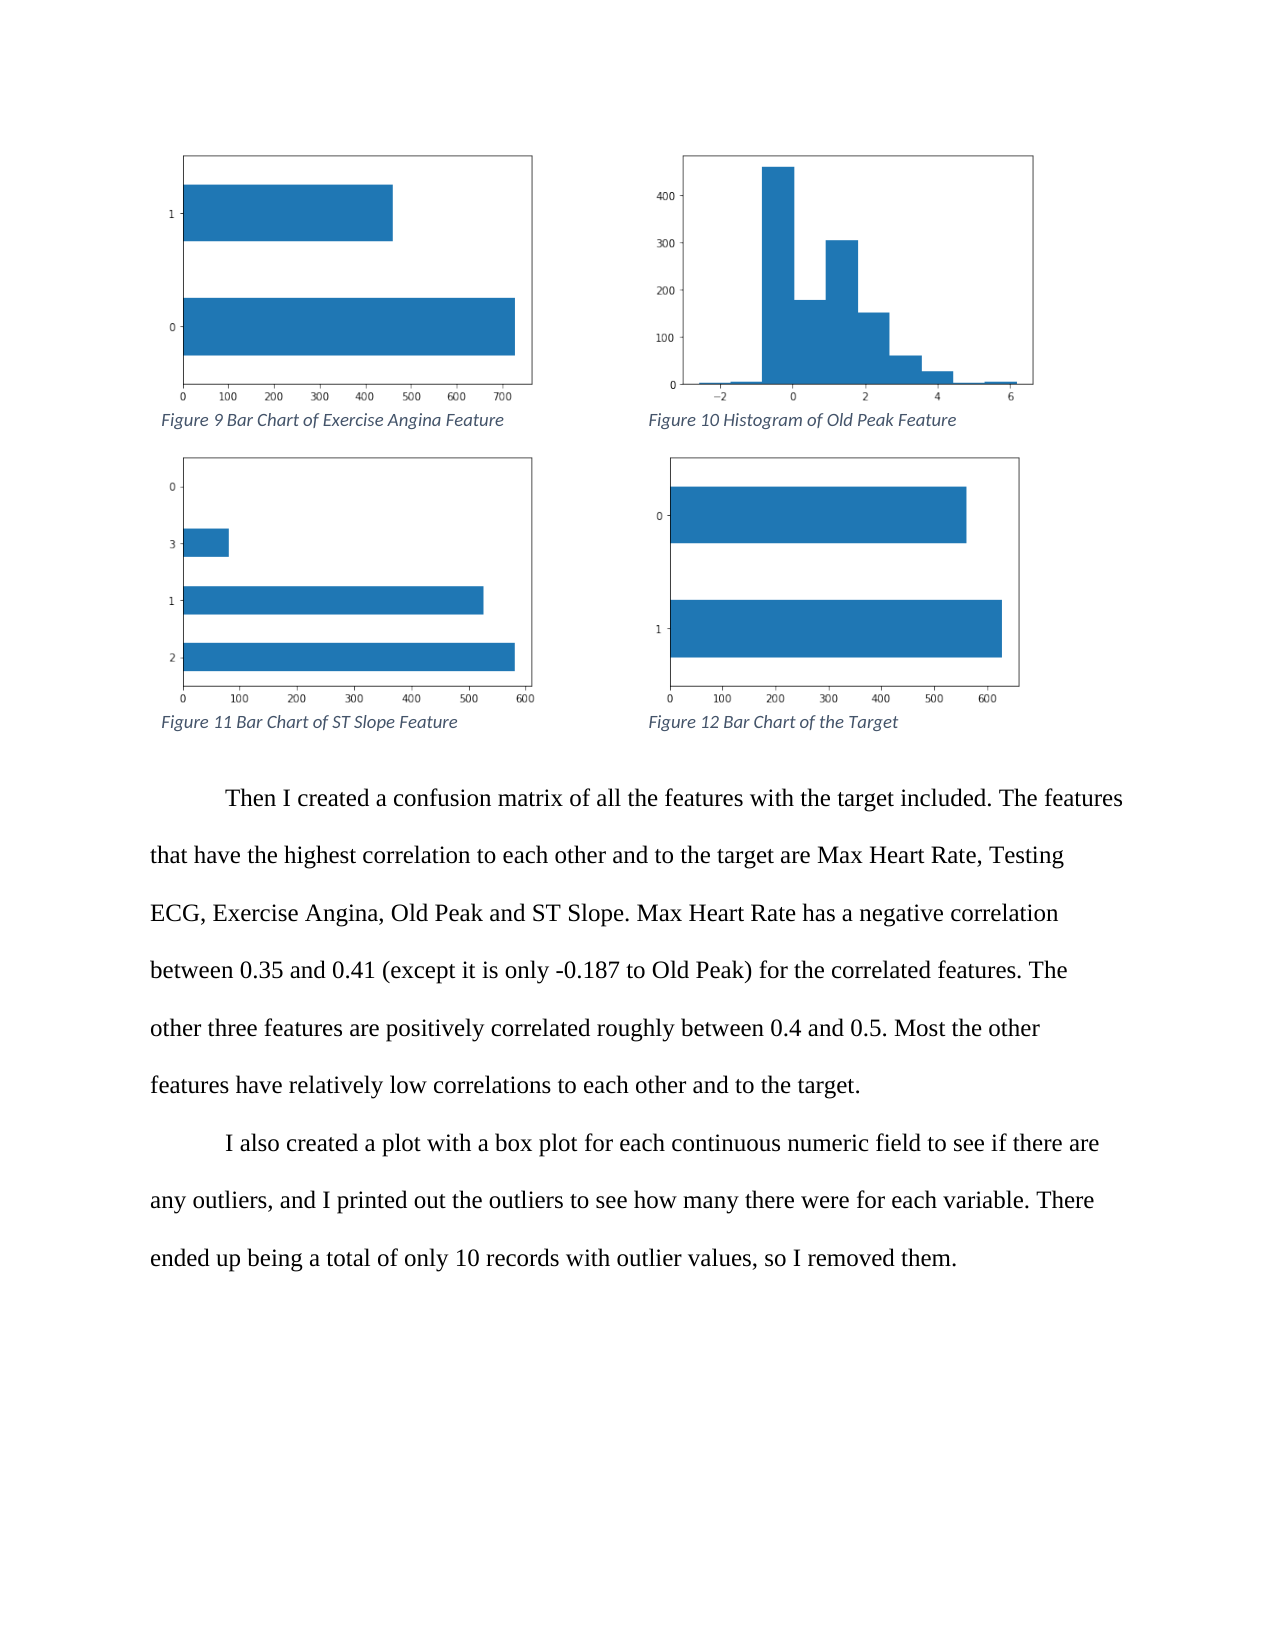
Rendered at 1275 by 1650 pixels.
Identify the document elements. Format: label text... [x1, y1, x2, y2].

text I also created a plot with a box plot for each continuous numeric field to see if there are any outliers, and I printed out the outliers to see how many there were for each variable. There ended up being a total of only 10 records with outlier values, so I removed them. [150, 1128, 1125, 1272]
picture [161, 150, 539, 409]
picture [648, 452, 1026, 711]
picture [161, 452, 543, 711]
picture [648, 150, 1040, 409]
text Then I created a confusion matrix of all the features with the target included. The features that have the highest correlation to each other and to the target are Max Heart Rate, Testing ECG, Exercise Angina, Old Peak and ST Slope. Max Heart Rate has a negative correlation between 0.35 and 0.41 (except it is only -0.187 to Old Peak) for the correlated features. The other three features are positively correlated roughly between 0.4 and 0.5. Most the other features have relatively low correlations to each other and to the target. [150, 783, 1125, 1099]
